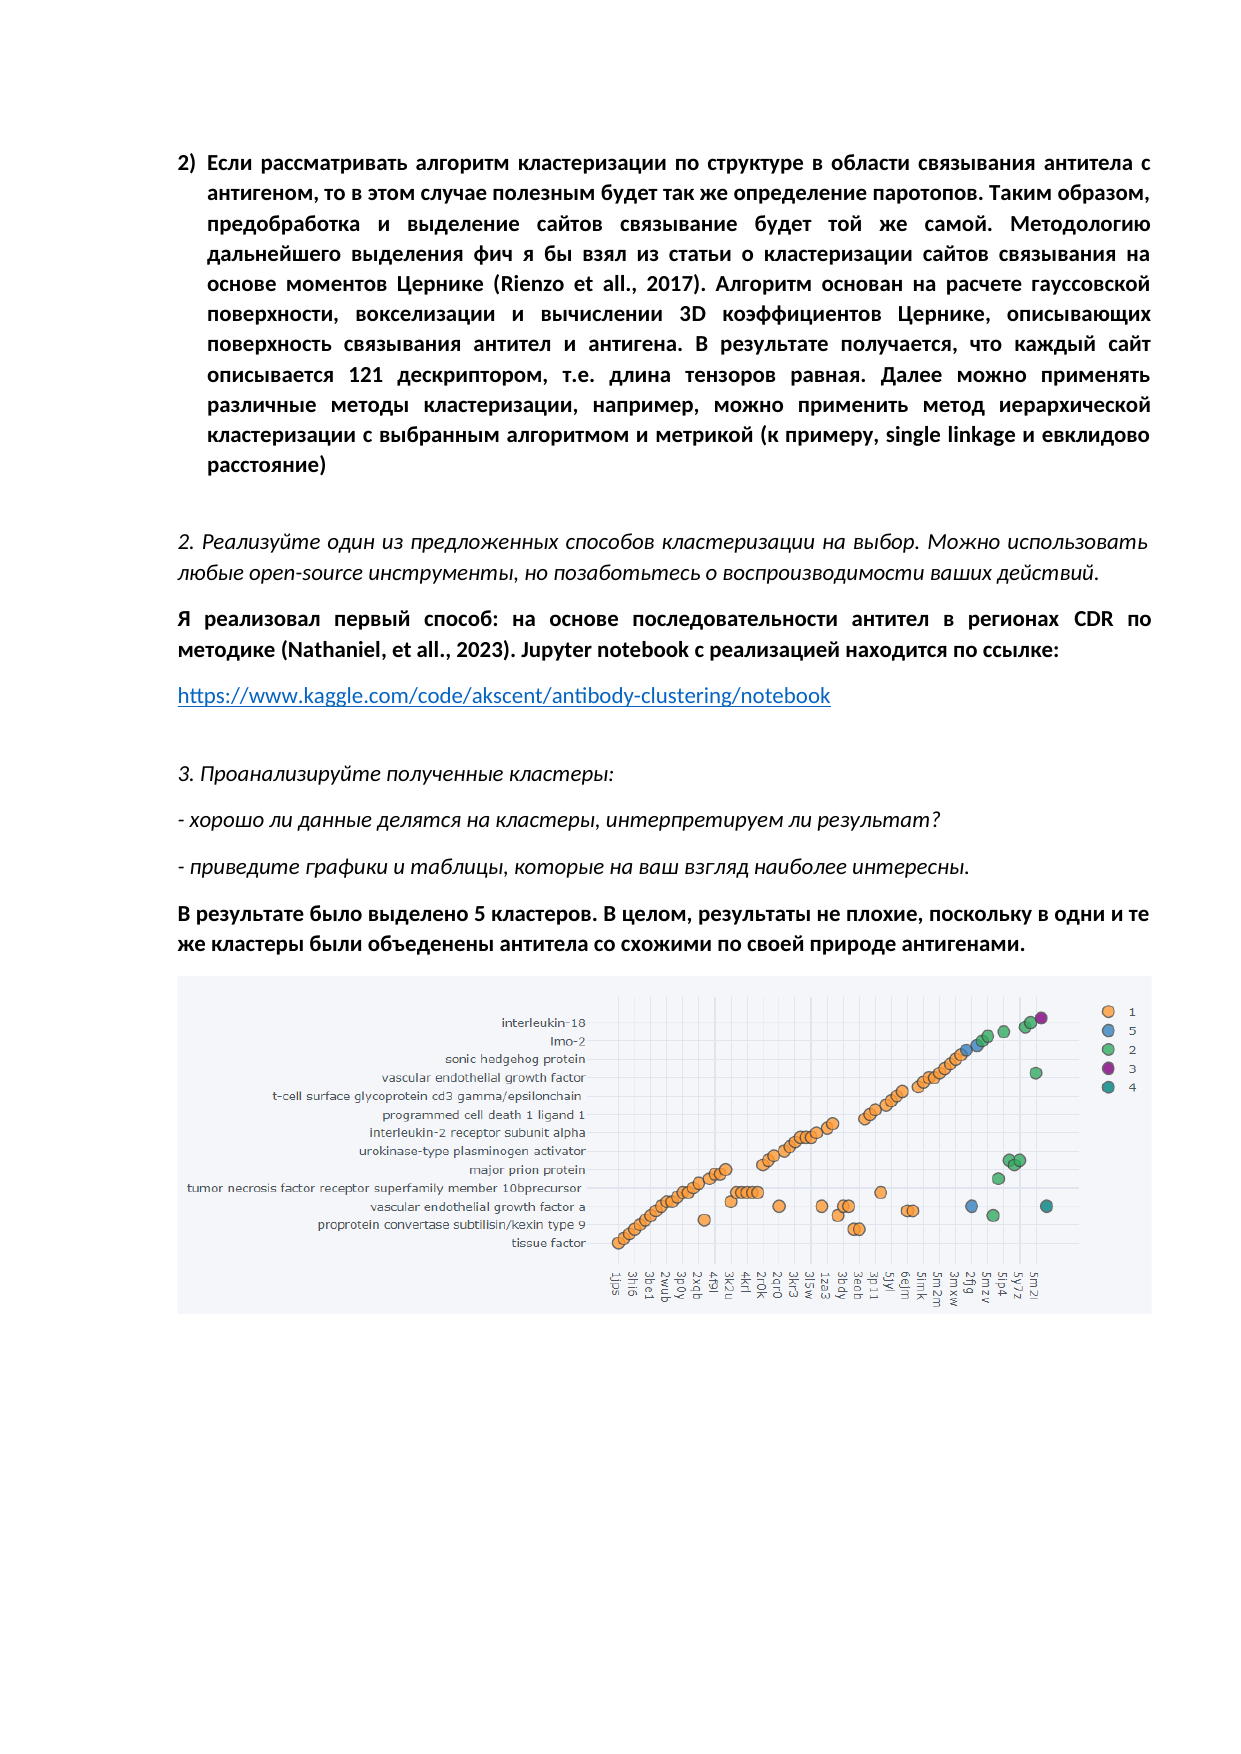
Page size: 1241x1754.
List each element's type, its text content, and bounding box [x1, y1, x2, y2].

text В результате было выделено 5 кластеров. В целом, результаты не плохие, поскольку в одни и те же кластеры были объеденены антитела со схожими по своей природе антигенами. [177, 899, 1152, 958]
text https://www.kaggle.com/code/akscent/antibody-clustering/notebook [177, 682, 1152, 710]
text - приведите графики и таблицы, которые на ваш взгляд наиболее интересны. [177, 852, 1152, 881]
text 2. Реализуйте один из предложенных способов кластеризации на выбор. Можно использовать любые open-source инструменты, но позаботьтесь о воспроизводимости ваших действий. [177, 497, 1152, 586]
text - хорошо ли данные делятся на кластеры, интерпретируем ли результат? [177, 806, 1152, 834]
list Если рассматривать алгоритм кластеризации по структуре в области связывания антитела с антигеном, то в этом случае полезным будет так же определение паротопов. Таким образом, предобработка и выделение сайтов связывание будет той же самой. Методологию дальнейшего выделения фич я бы взял из статьи о кластеризации сайтов связывания на основе моментов Цернике (Rienzo et all., 2017). Алгоритм основан на расчете гауссовской поверхности, вокселизации и вычислении 3D коэффициентов Цернике, описывающих поверхность связывания антител и антигена. В результате получается, что каждый сайт описывается 121 дескриптором, т.е. длина тензоров равная. Далее можно применять различные методы кластеризации, например, можно применить метод иерархической кластеризации с выбранным алгоритмом и метрикой (к примеру, single linkage и евклидово расстояние) [177, 148, 1152, 478]
text Я реализовал первый способ: на основе последовательности антител в регионах CDR по методике (Nathaniel, et all., 2023). Jupyter notebook с реализацией находится по ссылке: [177, 604, 1152, 663]
text 3. Проанализируйте полученные кластеры: [177, 728, 1152, 787]
picture [177, 976, 1152, 1314]
